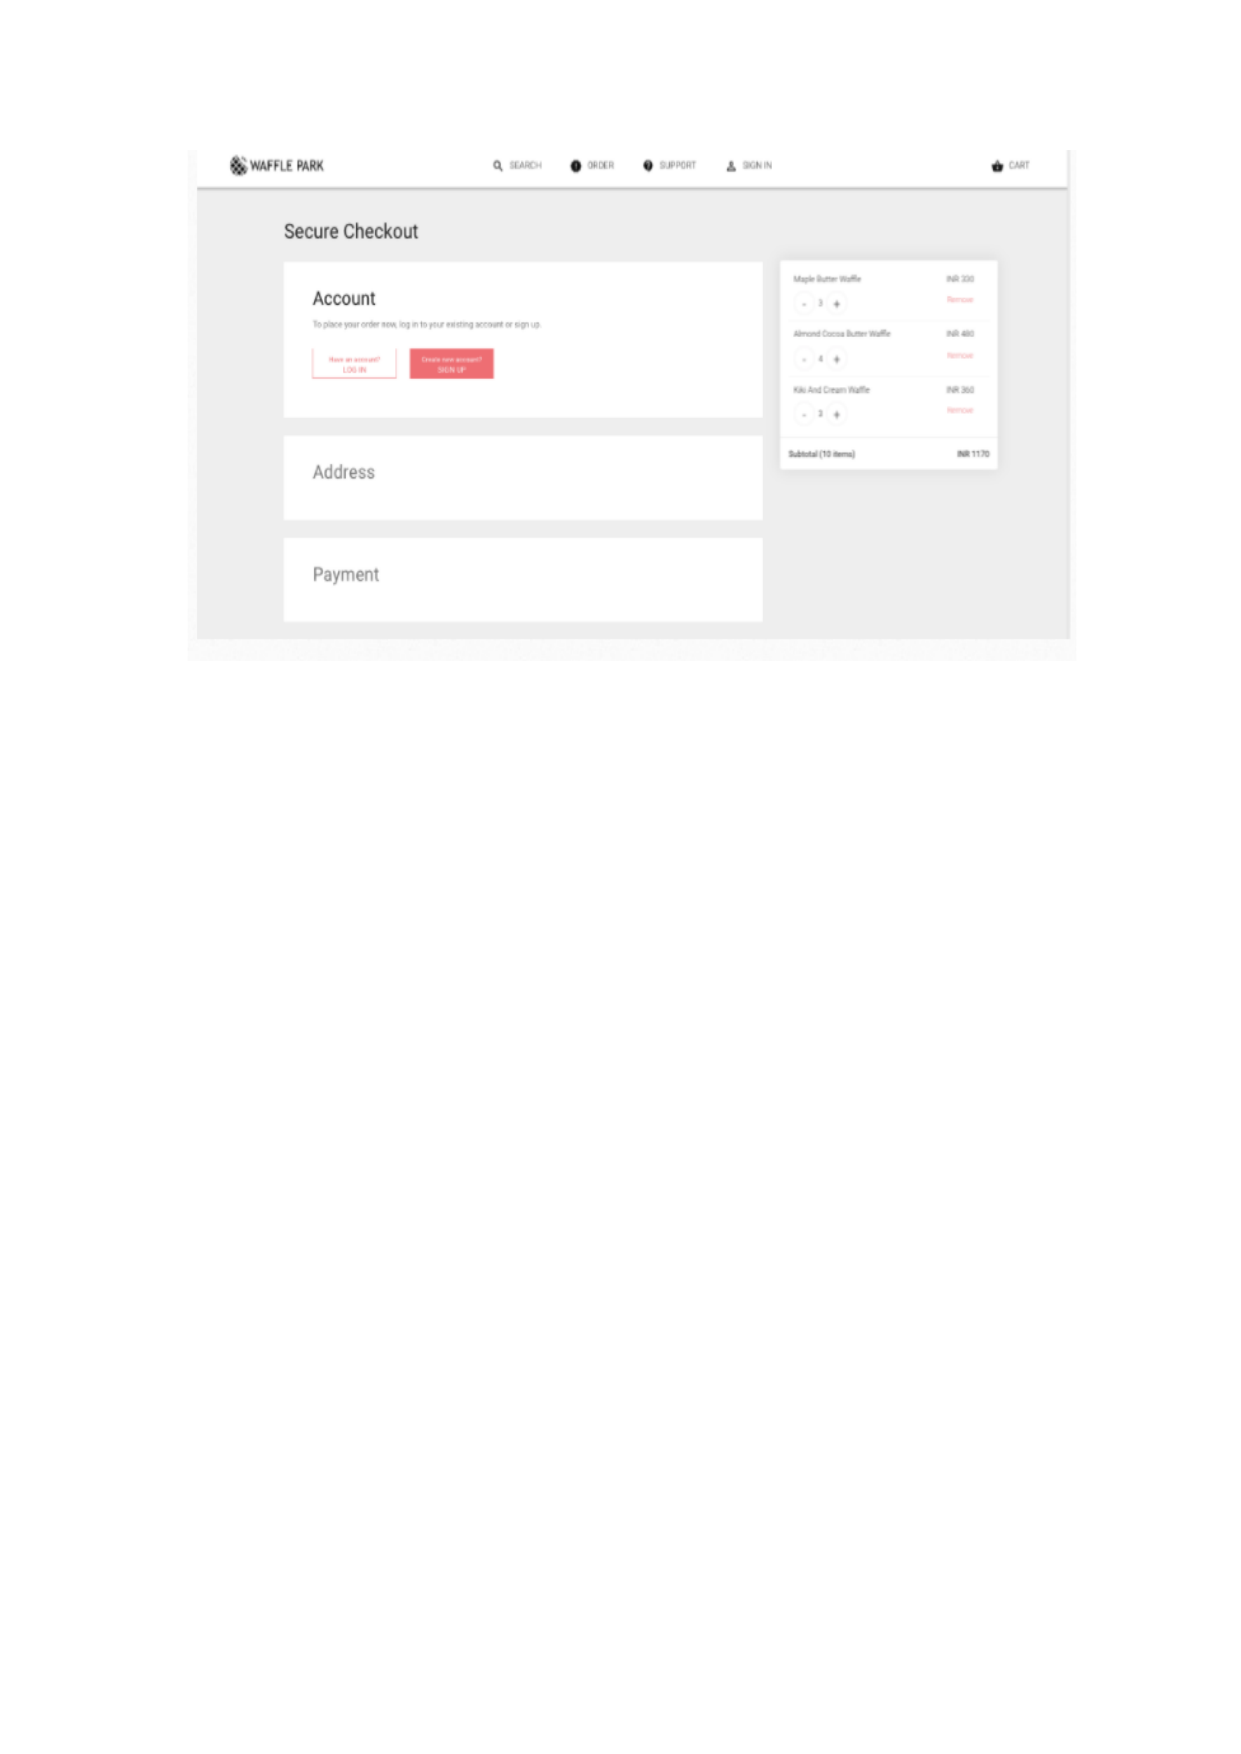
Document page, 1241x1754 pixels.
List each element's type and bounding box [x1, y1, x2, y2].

picture [187, 150, 1077, 661]
